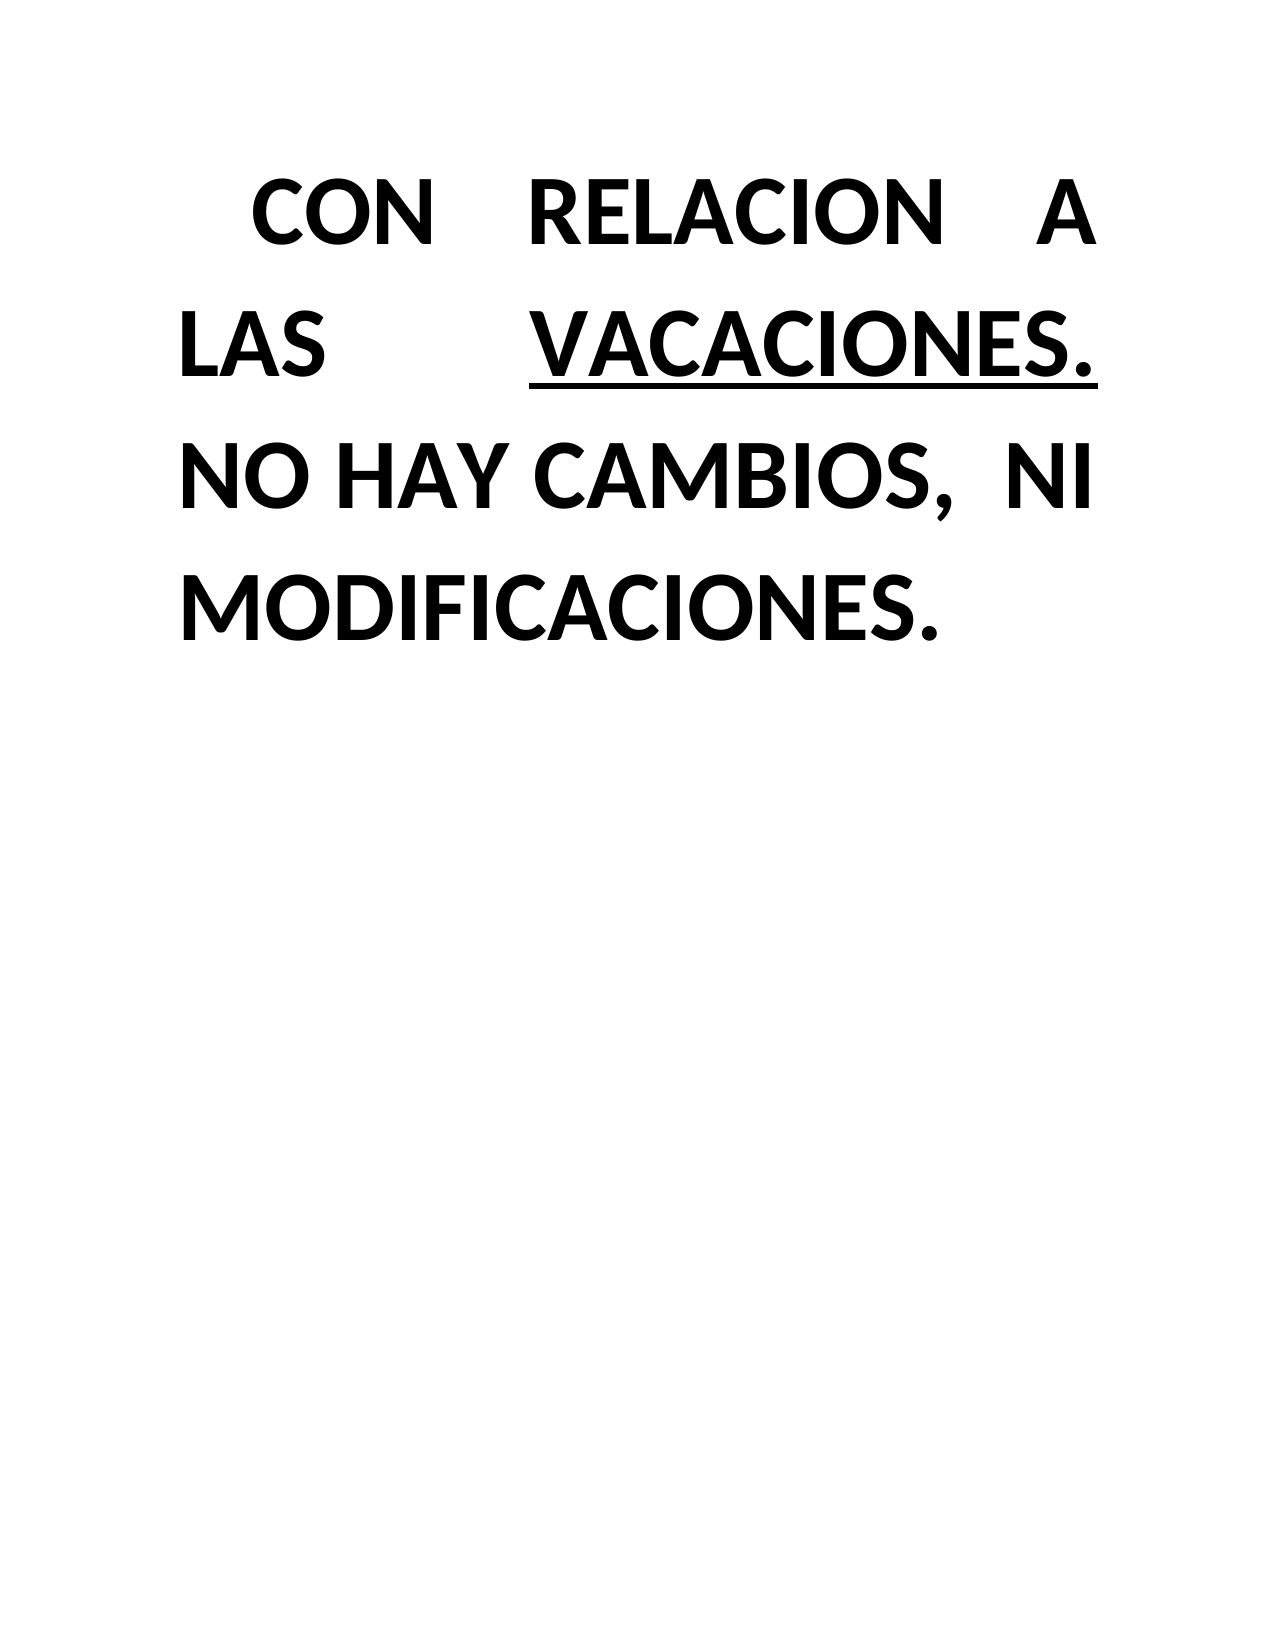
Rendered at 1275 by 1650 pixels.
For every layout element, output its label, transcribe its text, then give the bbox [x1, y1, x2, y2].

text CON RELACION A LAS VACACIONES. NO HAY CAMBIOS, NI MODIFICACIONES. [177, 148, 1098, 665]
